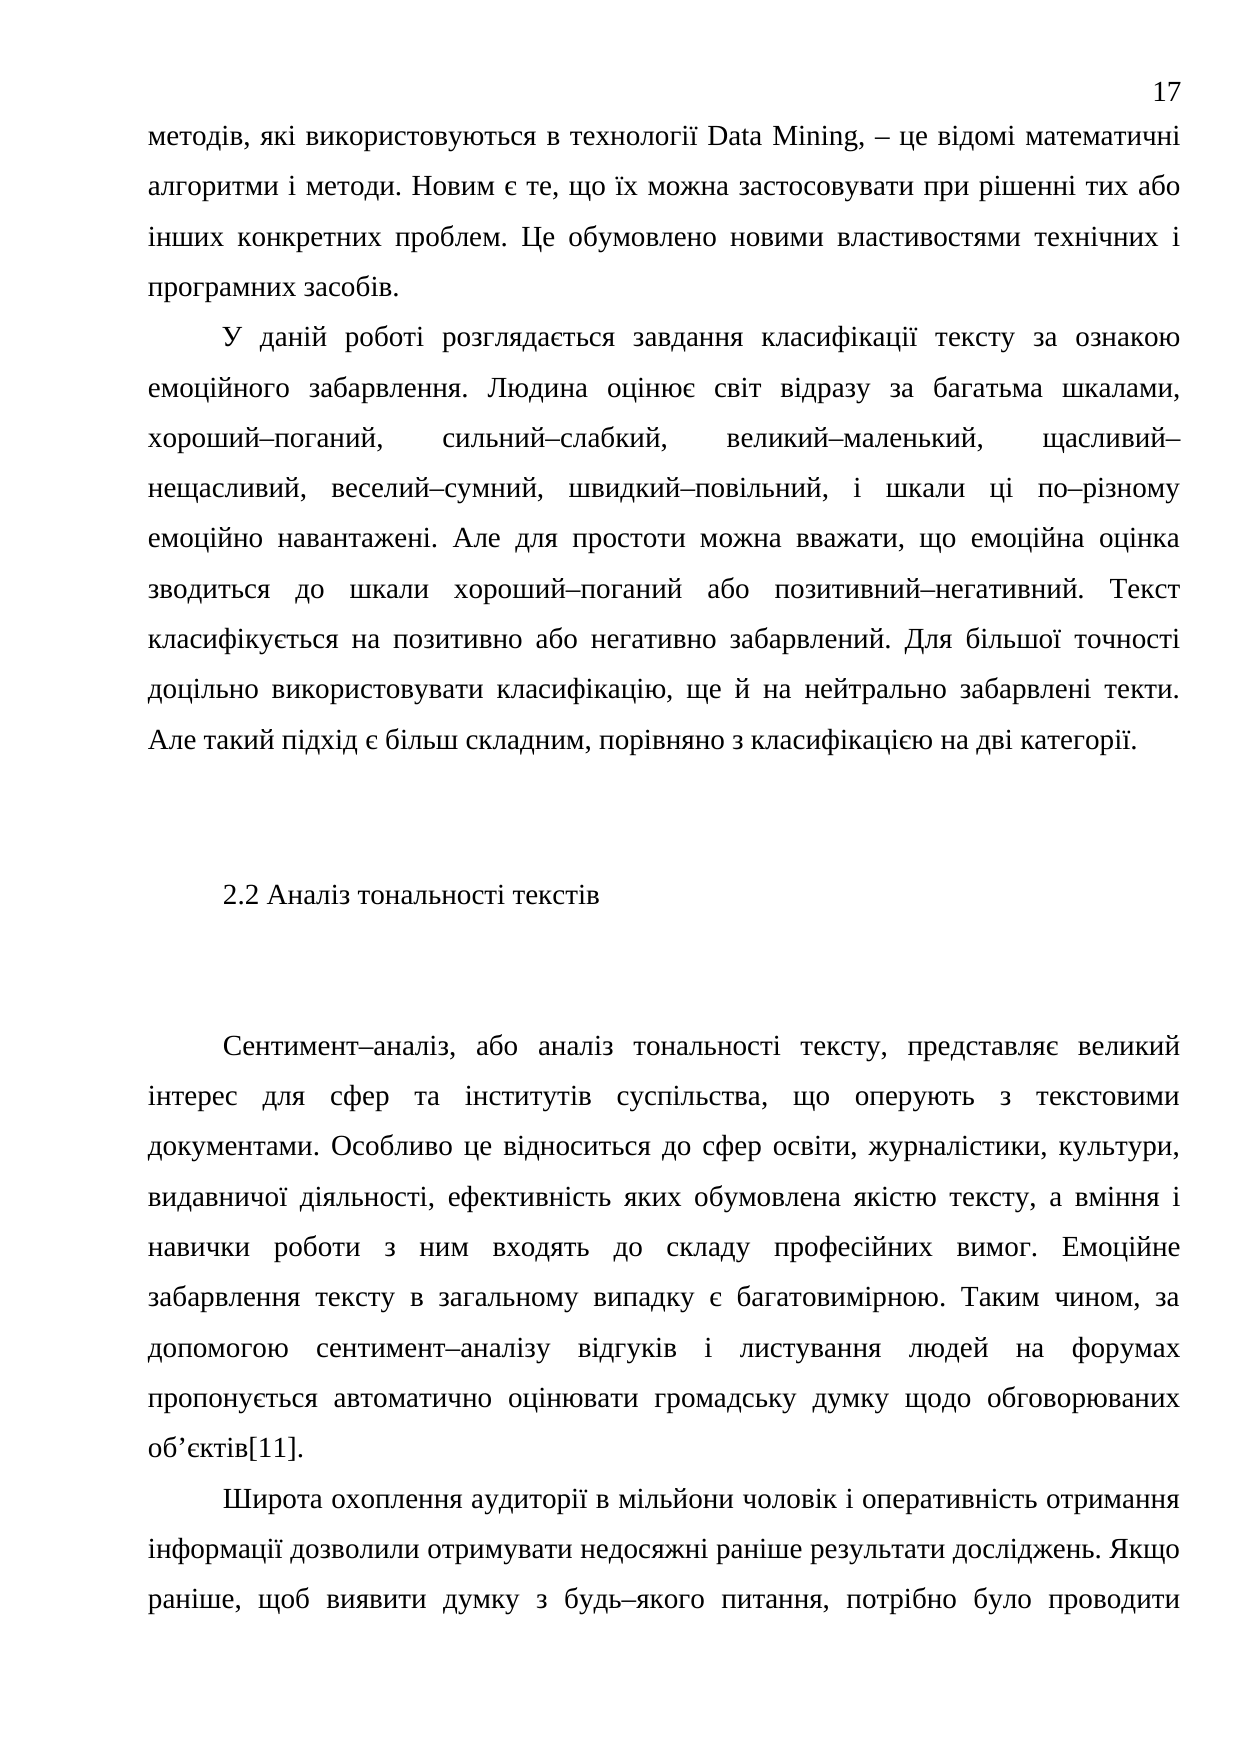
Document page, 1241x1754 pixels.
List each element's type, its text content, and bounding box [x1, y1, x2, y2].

text У даній роботі розглядається завдання класифікації тексту за ознакою емоційного забарвлення. Людина оцінює світ відразу за багатьма шкалами, хороший–поганий, сильний–слабкий, великий–маленький, щасливий–нещасливий, веселий–сумний, швидкий–повільний, і шкали ці по–різному емоційно навантажені. Але для простоти можна вважати, що емоційна оцінка зводиться до шкали хороший–поганий або позитивний–негативний. Текст класифікується на позитивно або негативно забарвлений. Для більшої точності доцільно використовувати класифікацію, ще й на нейтрально забарвлені текти. Але такий підхід є більш складним, порівняно з класифікацією на дві категорії. [148, 319, 1181, 755]
text Сентимент–аналіз, або аналіз тональності тексту, представляє великий інтерес для сфер та інститутів суспільства, що оперують з текстовими документами. Особливо це відноситься до сфер освіти, журналістики, культури, видавничої діяльності, ефективність яких обумовлена якістю тексту, а вміння і навички роботи з ним входять до складу професійних вимог. Емоційне забарвлення тексту в загальному випадку є багатовимірною. Таким чином, за допомогою сентимент–аналізу відгуків і листування людей на форумах пропонується автоматично оцінювати громадську думку щодо обговорюваних об’єктів[11]. [148, 1028, 1181, 1464]
subtitle 2.2 Аналіз тональності текстів [148, 877, 1181, 911]
